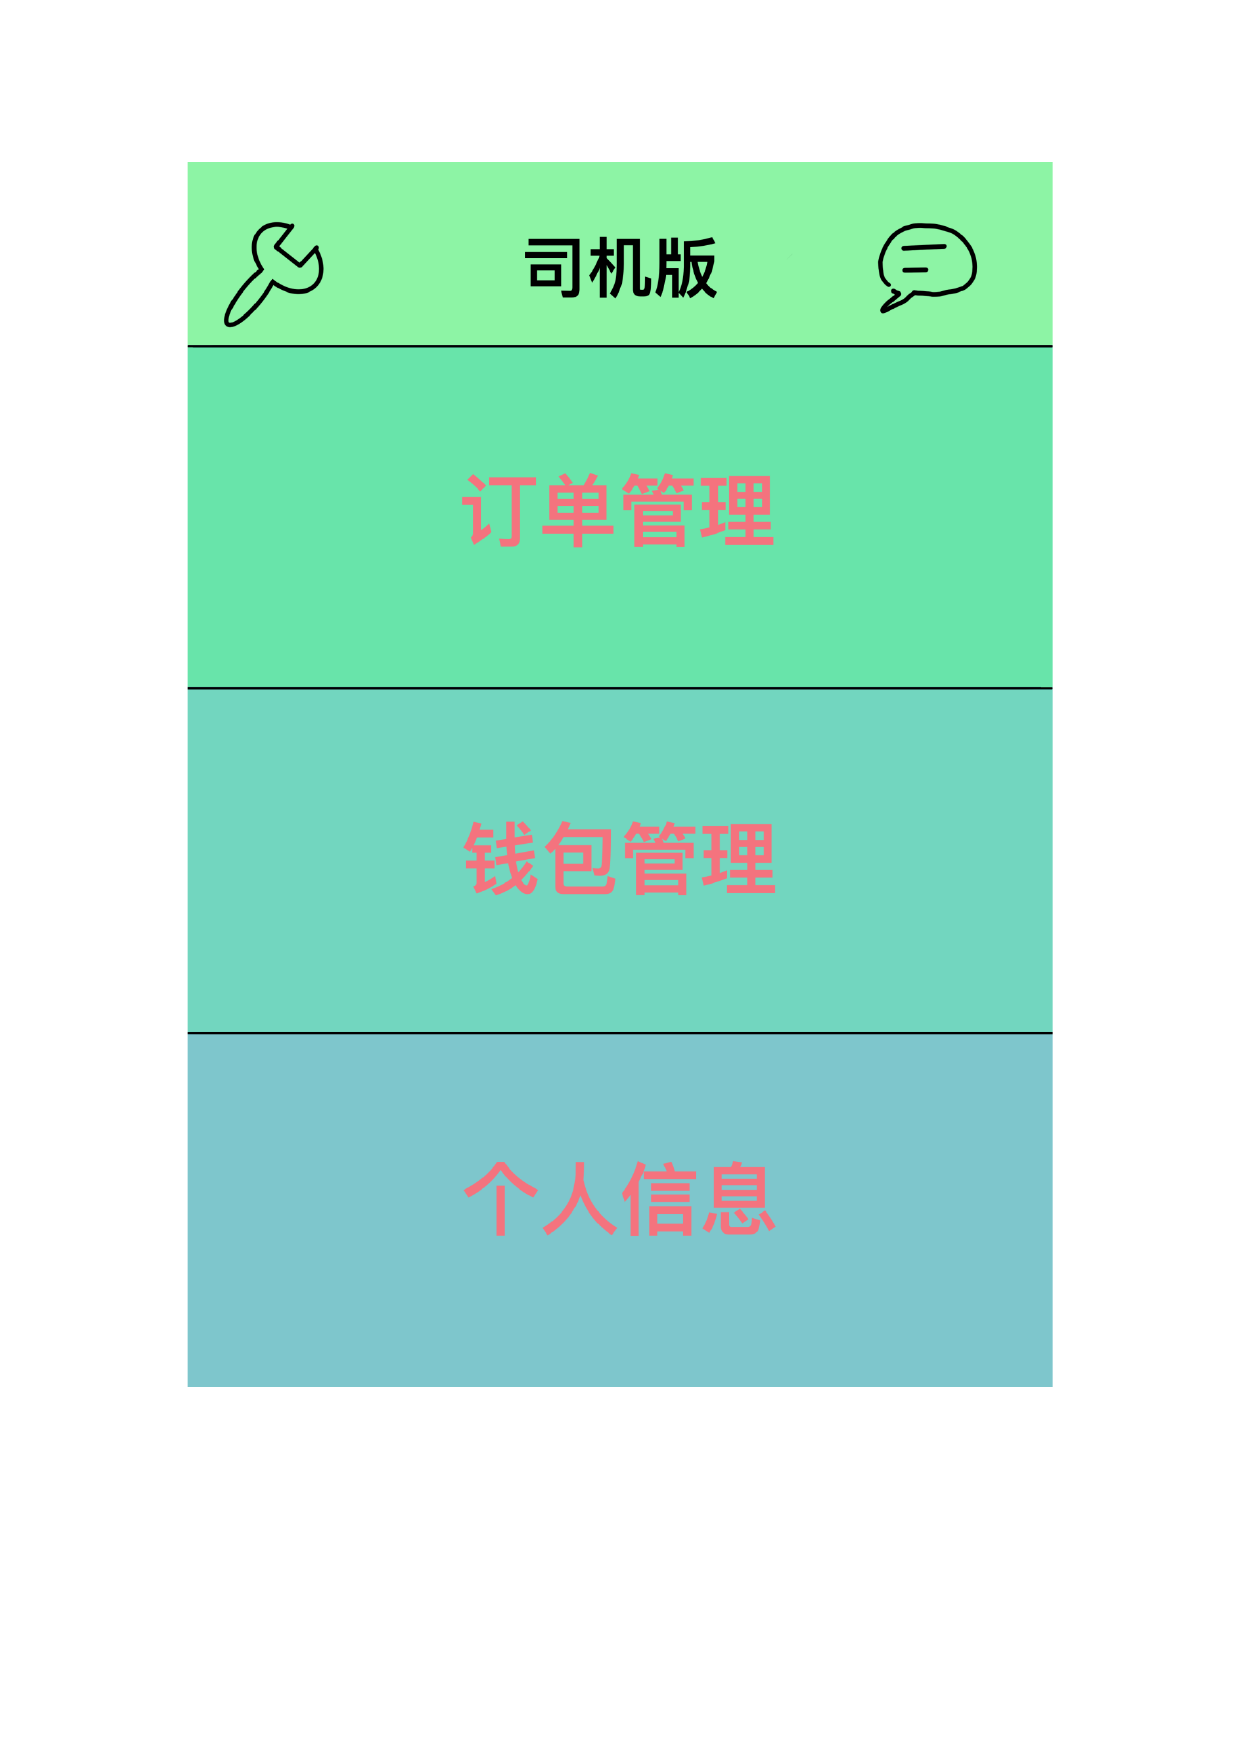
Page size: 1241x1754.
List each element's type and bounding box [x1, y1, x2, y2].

picture [187, 162, 1053, 1387]
